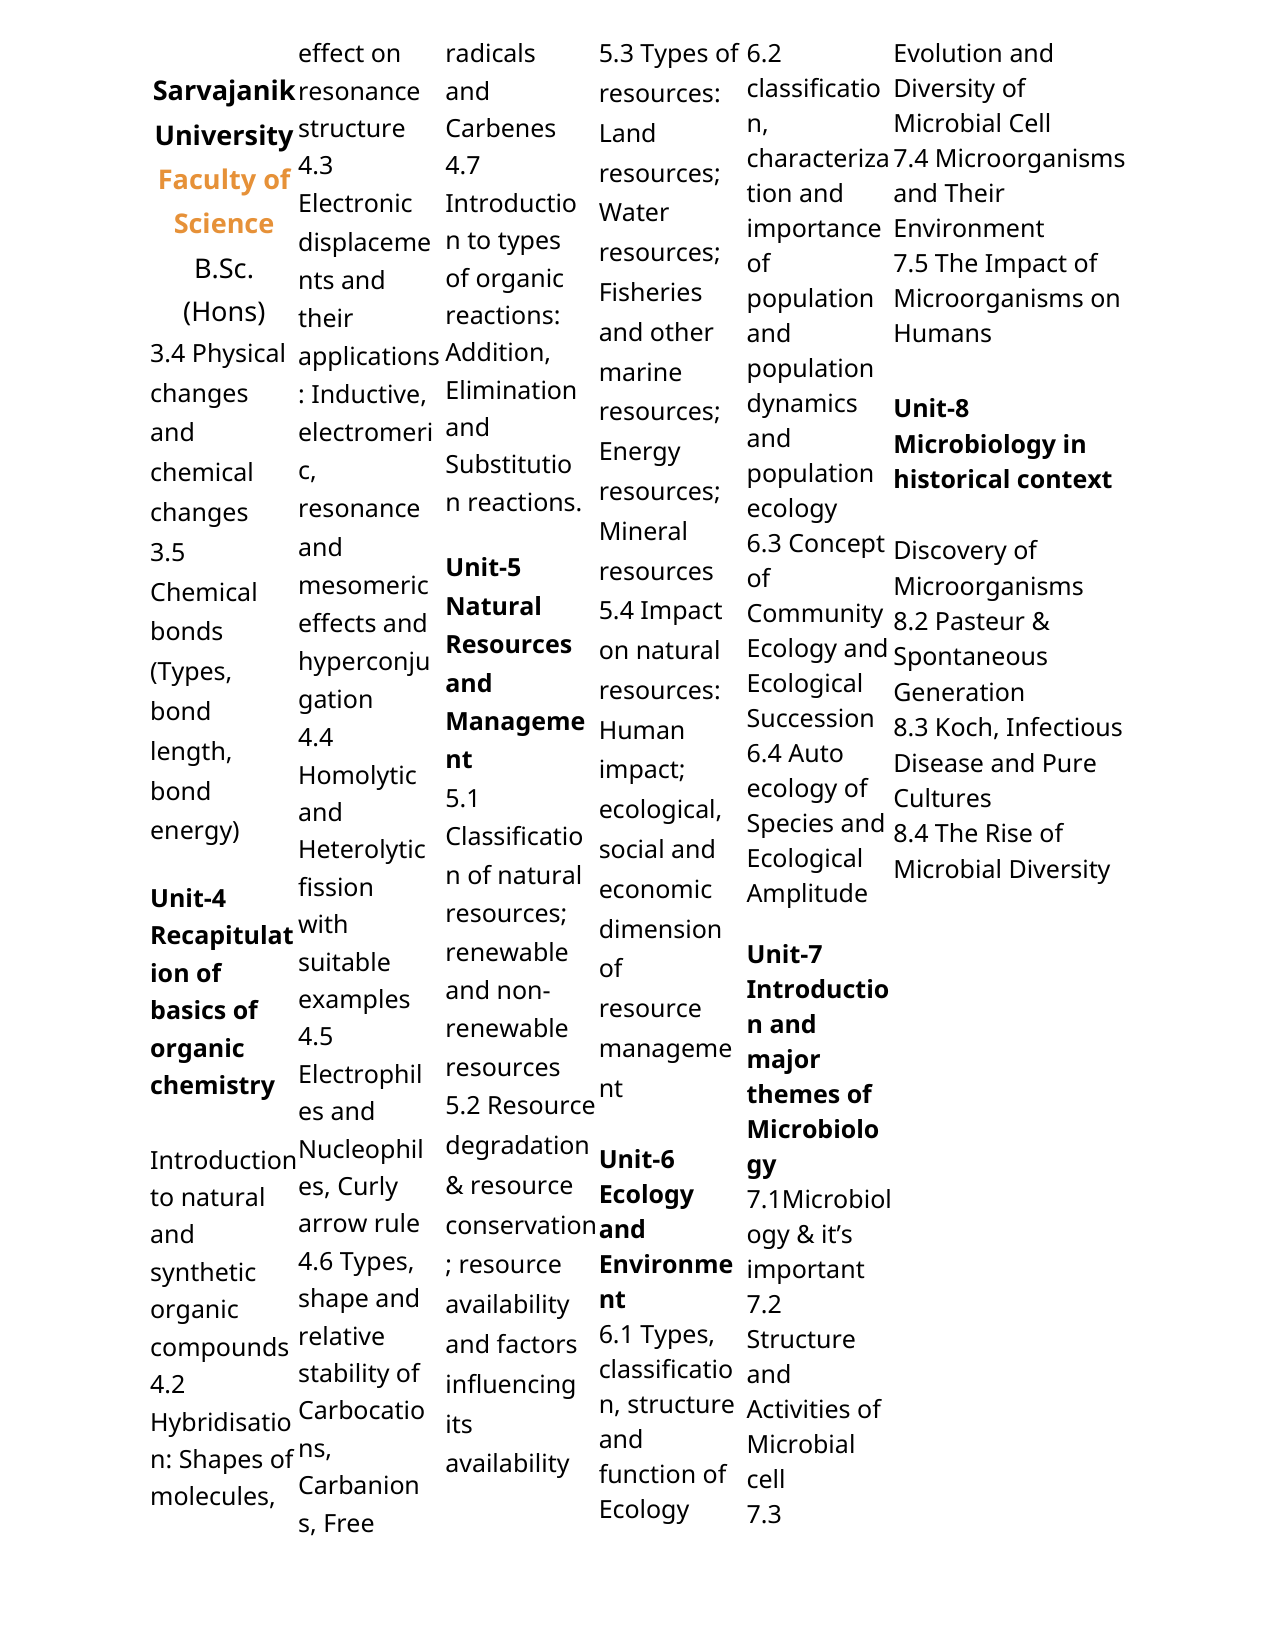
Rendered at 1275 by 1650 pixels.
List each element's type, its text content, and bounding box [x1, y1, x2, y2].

text B.Sc. (Hons) [150, 249, 298, 329]
text Unit-6 Ecology and Environment (8 hrs) 6.1 Types, classification, structure and function of Ecology 6.2 classification, characterization and importance of population and population dynamics and population ecology 6.3 Concept of Community Ecology and Ecological Succession 6.4 Auto ecology of Species and Ecological Amplitude [746, 36, 893, 910]
text Unit-7 Introduction and major themes of Microbiology (7 hrs) 7.1Microbiology & it’s important 7.2 Structure and Activities of Microbial cell 7.3 Evolution and Diversity of Microbial Cell 7.4 Microorganisms and Their Environment 7.5 The Impact of Microorganisms on Humans [893, 36, 1133, 350]
text 4.3 Electronic displacements and their applications: Inductive, electromeric, resonance and mesomeric effects and hyperconjugation [298, 148, 445, 716]
text Faculty of Science [150, 161, 298, 242]
text Unit-6 Ecology and Environment (8 hrs) 6.1 Types, classification, structure and function of Ecology 6.2 classification, characterization and importance of population and population dynamics and population ecology 6.3 Concept of Community Ecology and Ecological Succession 6.4 Auto ecology of Species and Ecological Amplitude [598, 1142, 746, 1526]
text Unit-4 Recapitulation of basics of organic chemistry (8 hrs) 4.1 Introduction to natural and synthetic organic compounds 4.2 Hybridisation: Shapes of molecules, effect on resonance structure [150, 881, 298, 1513]
text Energy resources; Mineral resources [598, 434, 746, 587]
text 4.4 Homolytic and Heterolytic fission with suitable examples 4.5 Electrophiles and Nucleophiles, Curly arrow rule 4.6 Types, shape and relative stability of Carbocations, Carbanions, Free radicals and Carbenes 4.7 Introduction to types of organic reactions: Addition, Elimination and Substitution reactions. [445, 36, 583, 519]
text resource management [598, 991, 746, 1104]
text 4.4 Homolytic and Heterolytic fission with suitable examples 4.5 Electrophiles and Nucleophiles, Curly arrow rule 4.6 Types, shape and relative stability of Carbocations, Carbanions, Free radicals and Carbenes 4.7 Introduction to types of organic reactions: Addition, Elimination and Substitution reactions. [298, 720, 430, 1539]
text 3.5 Chemical bonds (Types, bond length, bond energy) [150, 534, 298, 847]
text Unit-4 Recapitulation of basics of organic chemistry (8 hrs) 4.1 Introduction to natural and synthetic organic compounds 4.2 Hybridisation: Shapes of molecules, effect on resonance structure [298, 36, 445, 145]
text 5.3 Types of resources: Land resources; Water resources; Fisheries and other marine resources; [598, 36, 746, 428]
text Unit-5 Natural Resources and Management (7 hrs) 5.1 Classification of natural resources; renewable and non-renewable resources [445, 550, 598, 1084]
text Unit-8 Microbiology in historical context (8 hrs) 8.1 The Discovery of Microorganisms 8.2 Pasteur & Spontaneous Generation 8.3 Koch, Infectious Disease and Pure Cultures 8.4 The Rise of Microbial Diversity [893, 391, 1133, 886]
text 5.2 Resource degradation & resource conservation; resource availability and factors influencing [445, 1088, 598, 1401]
text 3.4 Physical changes and chemical changes [150, 335, 298, 529]
text its availability [445, 1406, 598, 1480]
text Sarvajanik University [150, 72, 298, 153]
text 5.4 Impact on natural resources: Human impact; ecological, social and economic dimension of [598, 593, 746, 985]
text Unit-7 Introduction and major themes of Microbiology (7 hrs) 7.1Microbiology & it’s important 7.2 Structure and Activities of Microbial cell 7.3 Evolution and Diversity of Microbial Cell 7.4 Microorganisms and Their Environment 7.5 The Impact of Microorganisms on Humans [746, 937, 893, 1531]
